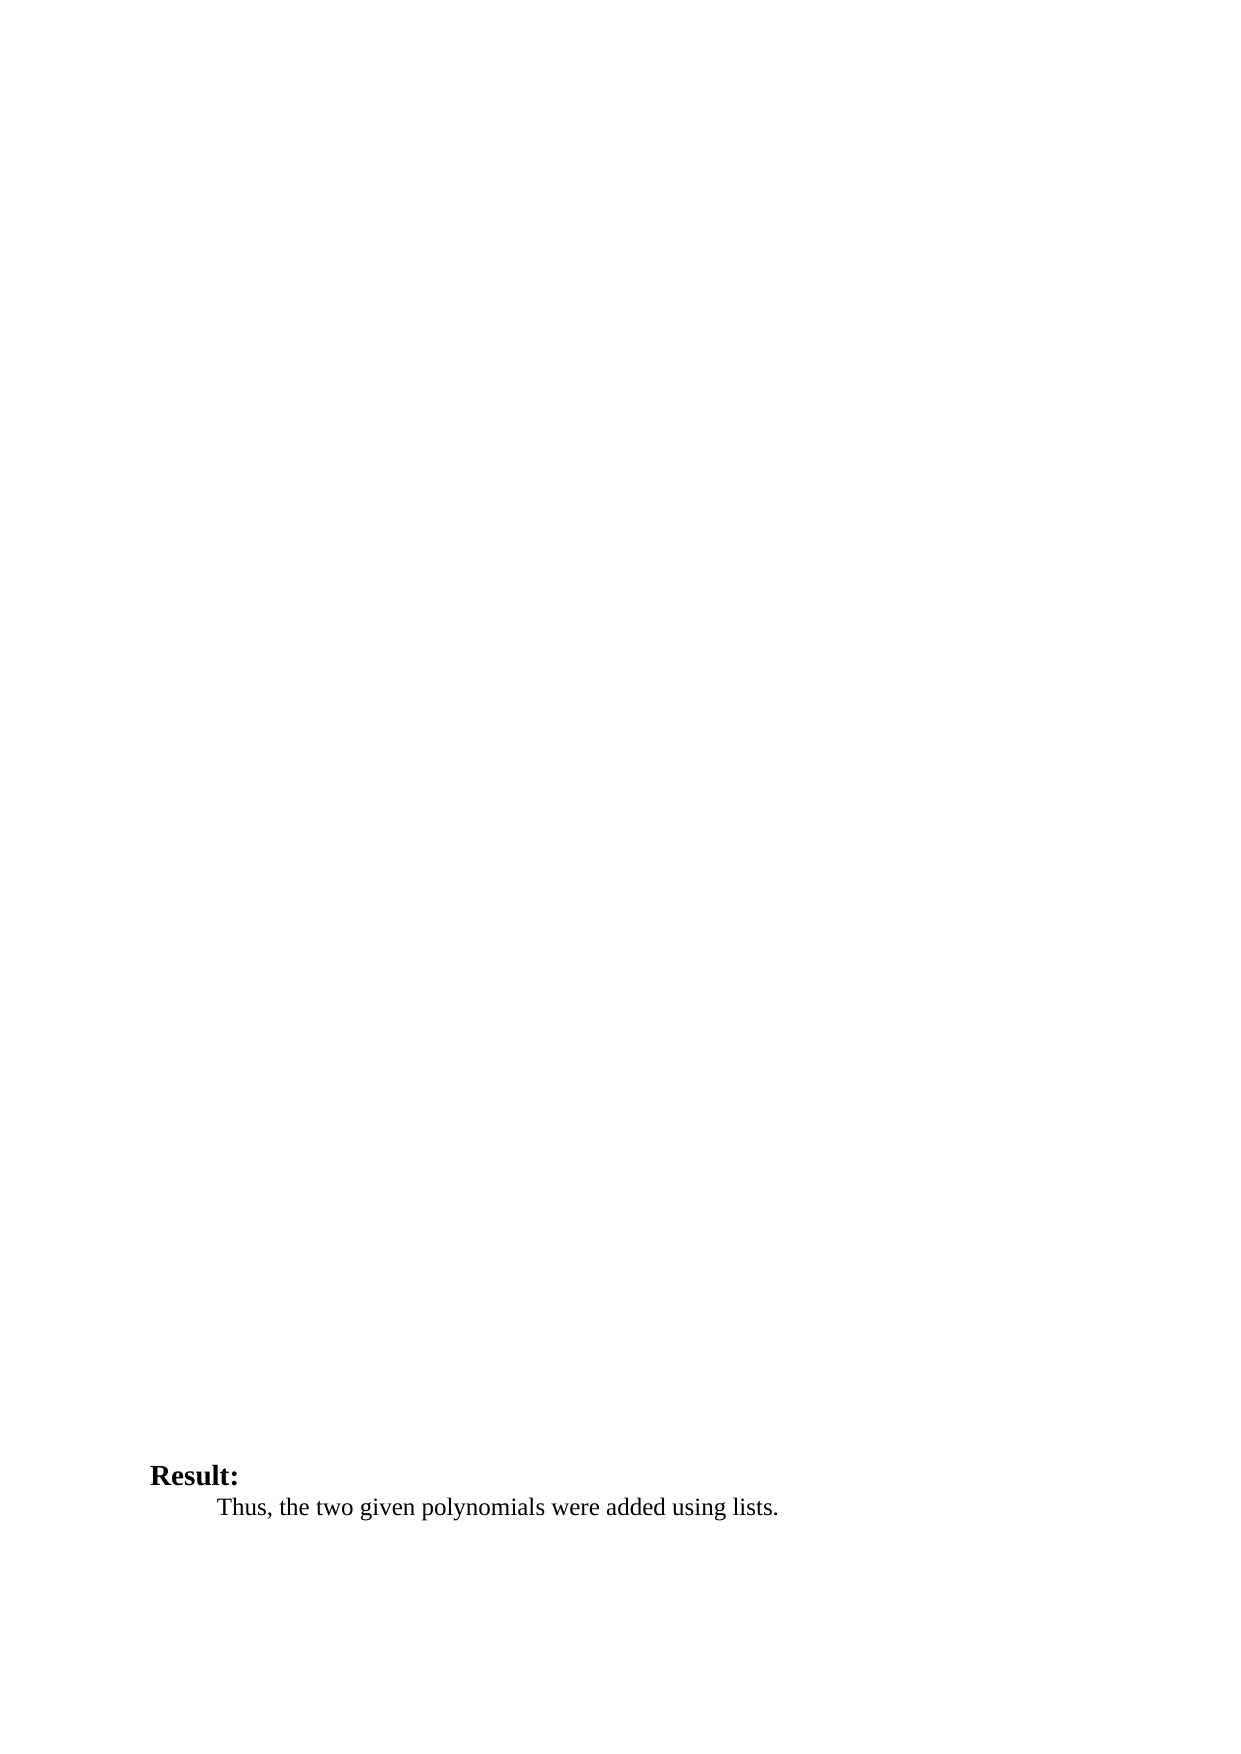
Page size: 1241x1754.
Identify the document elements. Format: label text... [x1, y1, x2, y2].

text Thus, the two given polynomials were added using lists. [150, 1492, 1090, 1520]
text Result: [150, 1458, 1090, 1492]
